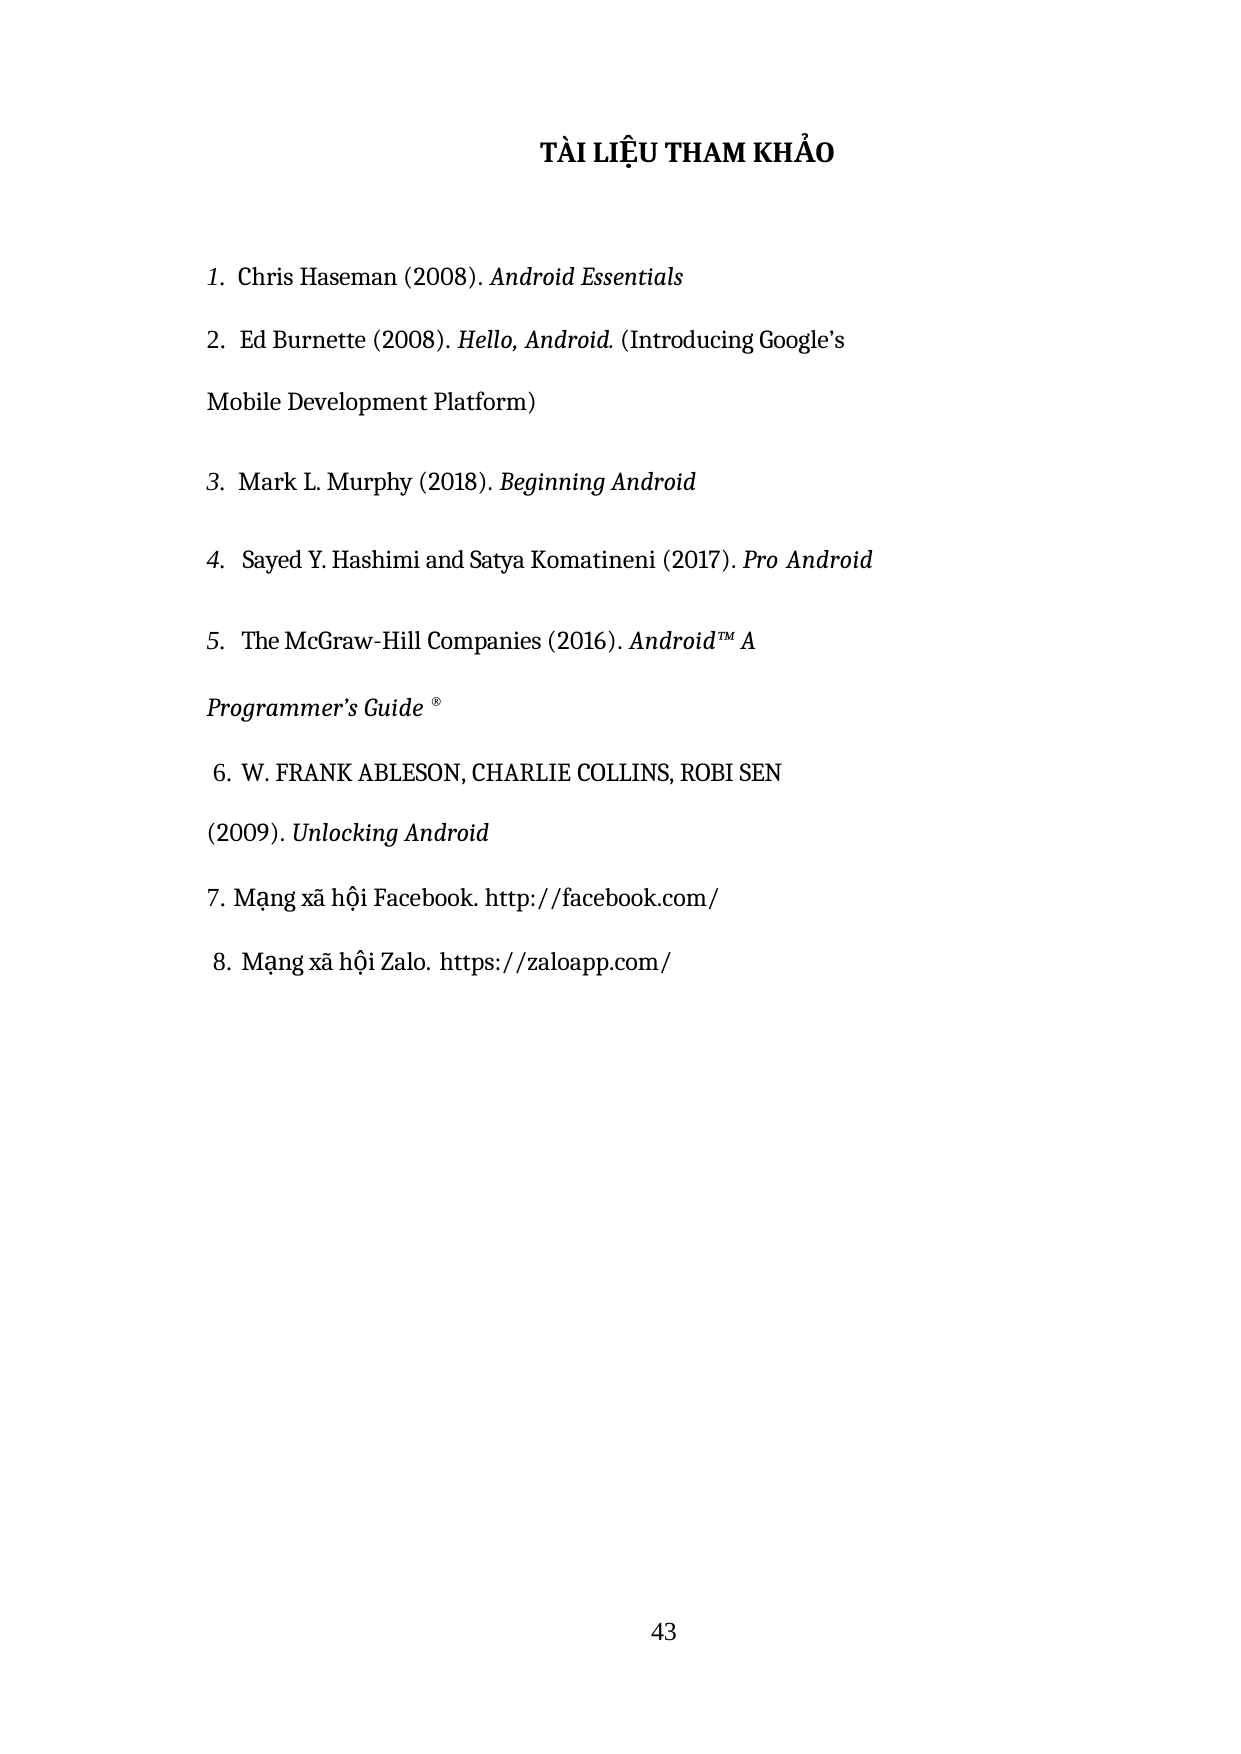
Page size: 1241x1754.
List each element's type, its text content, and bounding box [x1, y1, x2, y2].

text (2009). Unlocking Android [206, 818, 1146, 848]
list The McGraw-Hill Companies (2016). Android™ A Programmer’s Guide ® [206, 625, 836, 723]
list Sayed Y. Hashimi and Satya Komatineni (2017). Pro Android [206, 544, 1146, 575]
list Mạng xã hội Facebook. http://facebook.com/ [206, 882, 1146, 913]
list W. FRANK ABLESON, CHARLIE COLLINS, ROBI SEN [213, 761, 1146, 787]
list Mark L. Murphy (2018). Beginning Android [206, 466, 1146, 497]
list Chris Haseman (2008). Android Essentials [206, 261, 1146, 292]
subtitle TÀI LIỆU THAM KHẢO [337, 136, 1037, 169]
list Ed Burnette (2008). Hello, Android. (Introducing Google’s Mobile Development Platform) [206, 324, 870, 416]
list Mạng xã hội Zalo. https://zaloapp.com/ [213, 946, 1146, 977]
